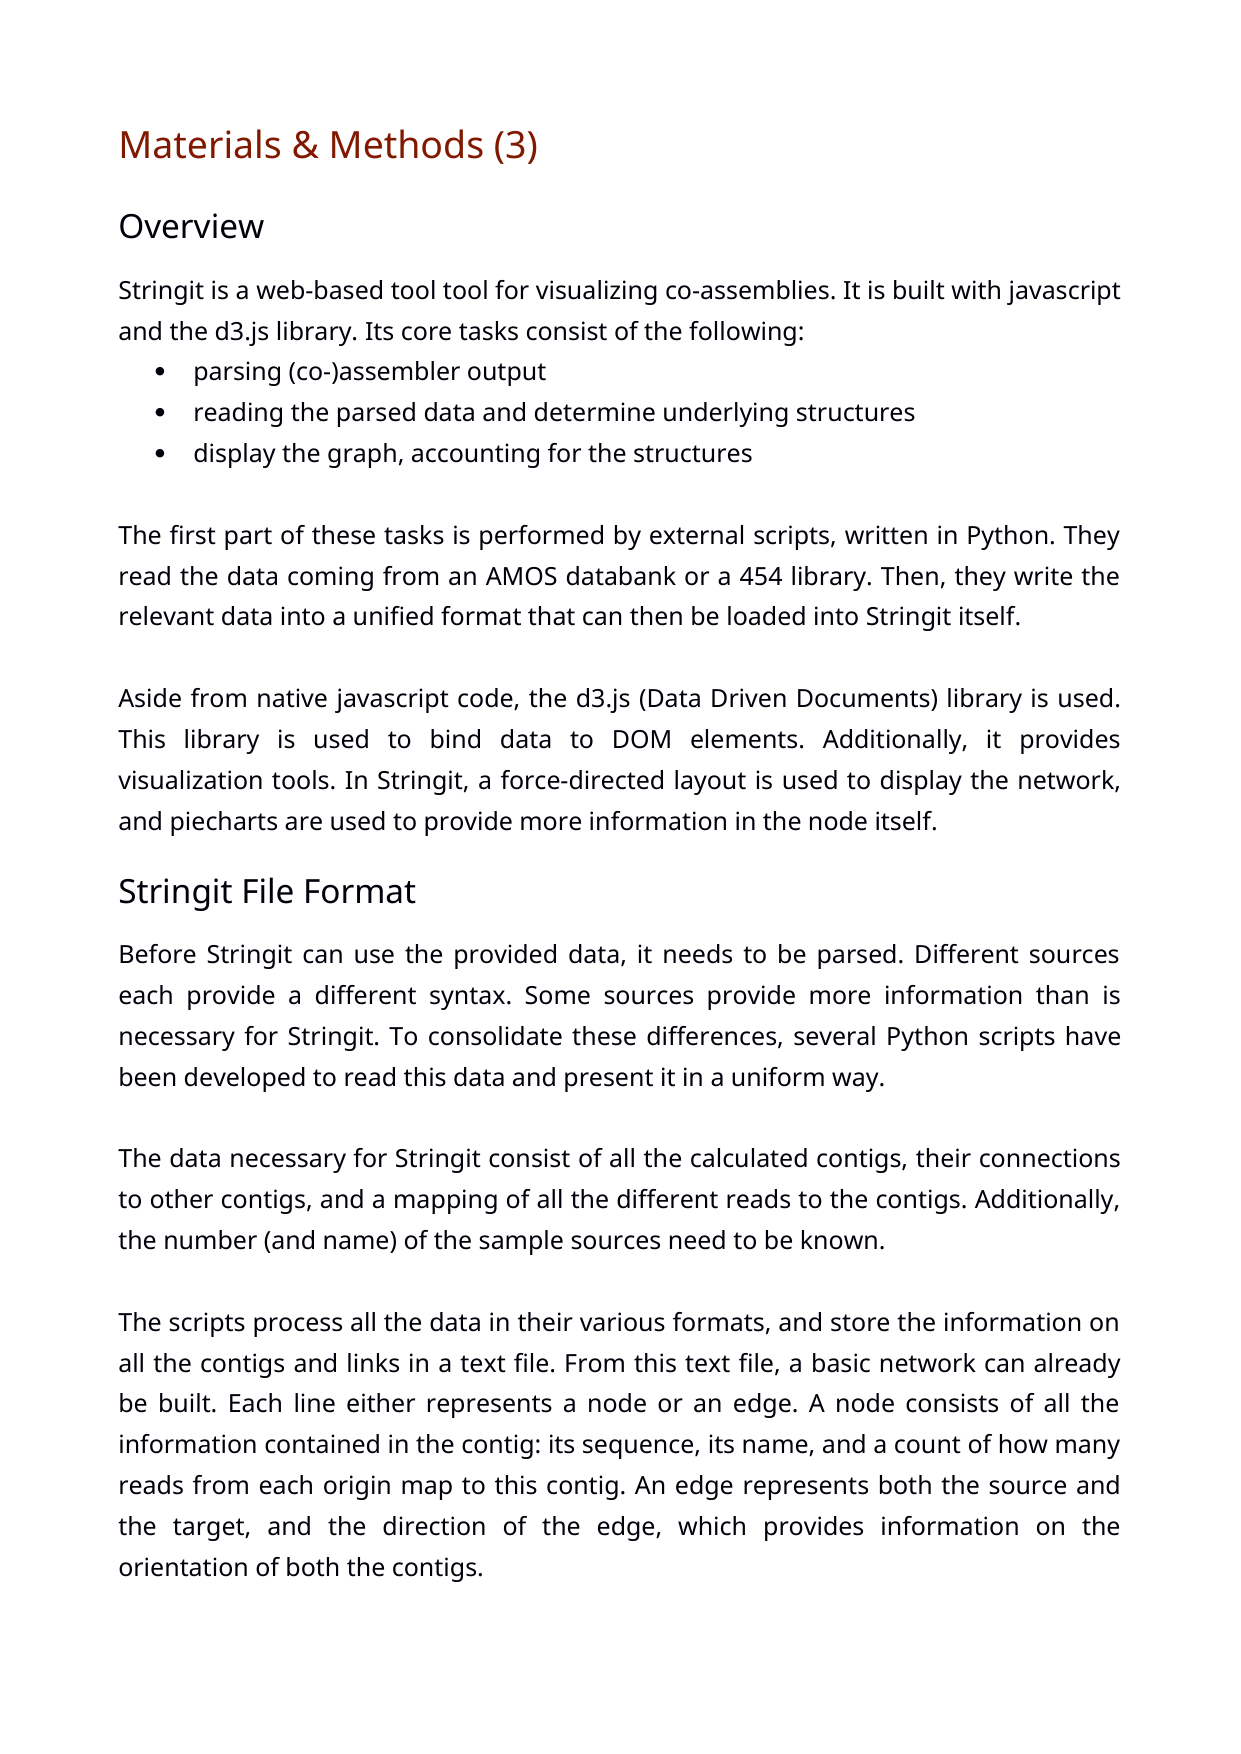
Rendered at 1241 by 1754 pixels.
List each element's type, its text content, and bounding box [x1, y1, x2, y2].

text Aside from native javascript code, the d3.js (Data Driven Documents) library is used. This library is used to bind data to DOM elements. Additionally, it provides visualization tools. In Stringit, a force-directed layout is used to display the network, and piecharts are used to provide more information in the node itself. [118, 681, 1122, 837]
list parsing (co-)assembler output [156, 354, 1122, 388]
list display the graph, accounting for the structures [156, 436, 1122, 470]
text Materials & Methods (3) [118, 118, 1122, 169]
text Overview [118, 203, 1122, 248]
text The data necessary for Stringit consist of all the calculated contigs, their connections to other contigs, and a mapping of all the different reads to the contigs. Additionally, the number (and name) of the sample sources need to be known. [118, 1141, 1122, 1257]
text The scripts process all the data in their various formats, and store the information on all the contigs and links in a text file. From this text file, a basic network can already be built. Each line either represents a node or an edge. A node consists of all the information contained in the contig: its sequence, its name, and a count of how many reads from each origin map to this contig. An edge represents both the source and the target, and the direction of the edge, which provides information on the orientation of both the contigs. [118, 1304, 1122, 1583]
list reading the parsed data and determine underlying structures [156, 395, 1122, 429]
text Before Stringit can use the provided data, it needs to be parsed. Different sources each provide a different syntax. Some sources provide more information than is necessary for Stringit. To consolidate these differences, several Python scripts have been developed to read this data and present it in a uniform way. [118, 937, 1122, 1093]
text Stringit is a web-based tool tool for visualizing co-assemblies. It is built with javascript and the d3.js library. Its core tasks consist of the following: [118, 272, 1122, 347]
text The first part of these tasks is performed by external scripts, written in Python. They read the data coming from an AMOS databank or a 454 library. Then, they write the relevant data into a unified format that can then be loaded into Stringit itself. [118, 517, 1122, 633]
text Stringit File Format [118, 868, 1122, 913]
